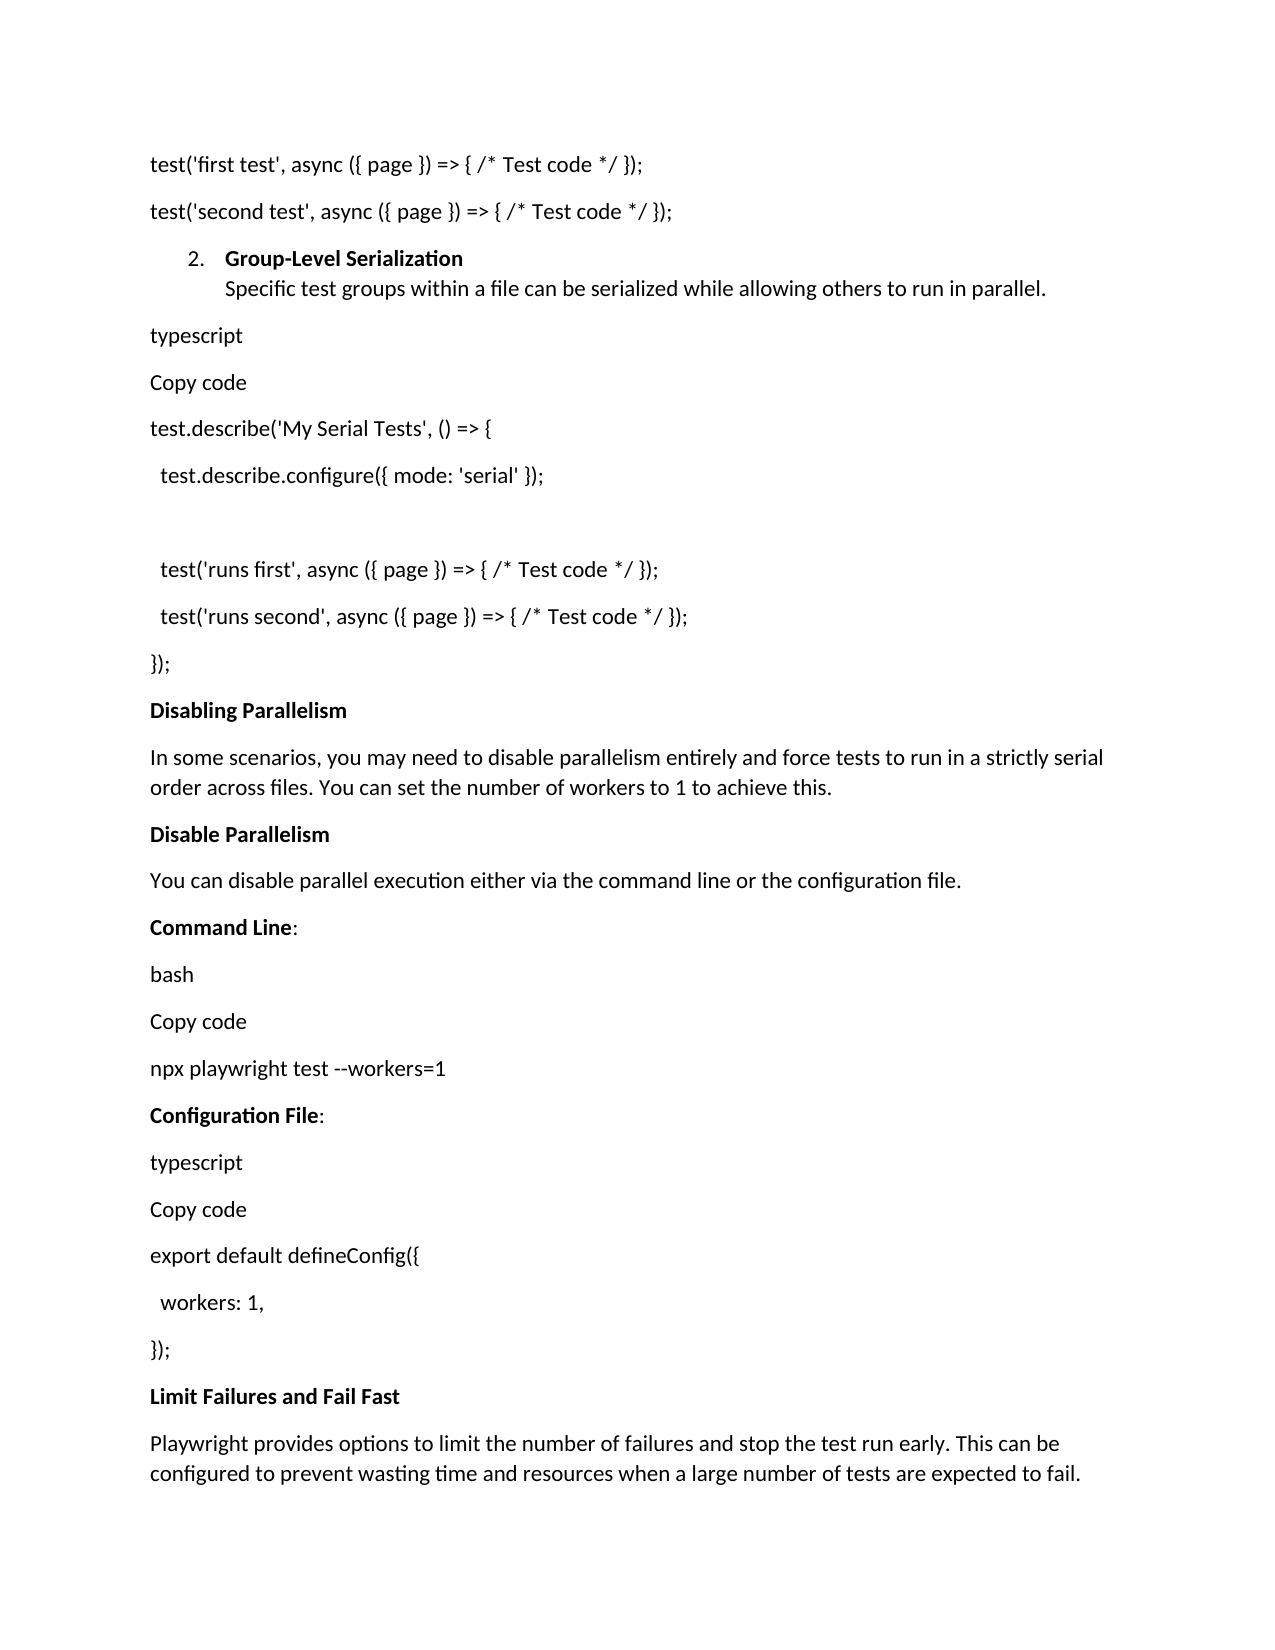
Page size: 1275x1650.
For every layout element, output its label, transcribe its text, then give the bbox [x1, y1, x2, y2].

text npx playwright test --workers=1 [150, 1054, 1125, 1082]
text typescript [150, 1148, 1125, 1176]
text Playwright provides options to limit the number of failures and stop the test run early. This can be configured to prevent wasting time and resources when a large number of tests are expected to fail. [150, 1429, 1125, 1487]
text Disabling Parallelism [150, 696, 1125, 724]
text export default defineConfig({ [150, 1242, 1125, 1270]
text workers: 1, [150, 1288, 1125, 1317]
text }); [150, 649, 1125, 677]
text Command Line: [150, 913, 1125, 942]
text typescript [150, 321, 1125, 349]
text Configuration File: [150, 1101, 1125, 1129]
text test('runs second', async ({ page }) => { /* Test code */ }); [150, 602, 1125, 630]
text Copy code [150, 1195, 1125, 1223]
text test('second test', async ({ page }) => { /* Test code */ }); [150, 197, 1125, 225]
text test('first test', async ({ page }) => { /* Test code */ }); [150, 150, 1125, 178]
text Limit Failures and Fail Fast [150, 1382, 1125, 1410]
text test.describe.configure({ mode: 'serial' }); [150, 461, 1125, 489]
text bash [150, 960, 1125, 988]
text Copy code [150, 1007, 1125, 1035]
list Group-Level Serialization Specific test groups within a file can be serialized while allowing others to run in parallel. [187, 244, 1125, 302]
text test.describe('My Serial Tests', () => { [150, 414, 1125, 443]
text In some scenarios, you may need to disable parallelism entirely and force tests to run in a strictly serial order across files. You can set the number of workers to 1 to achieve this. [150, 743, 1125, 801]
text }); [150, 1335, 1125, 1363]
text Copy code [150, 368, 1125, 396]
text test('runs first', async ({ page }) => { /* Test code */ }); [150, 555, 1125, 583]
text You can disable parallel execution either via the command line or the configuration file. [150, 867, 1125, 895]
text Disable Parallelism [150, 820, 1125, 848]
